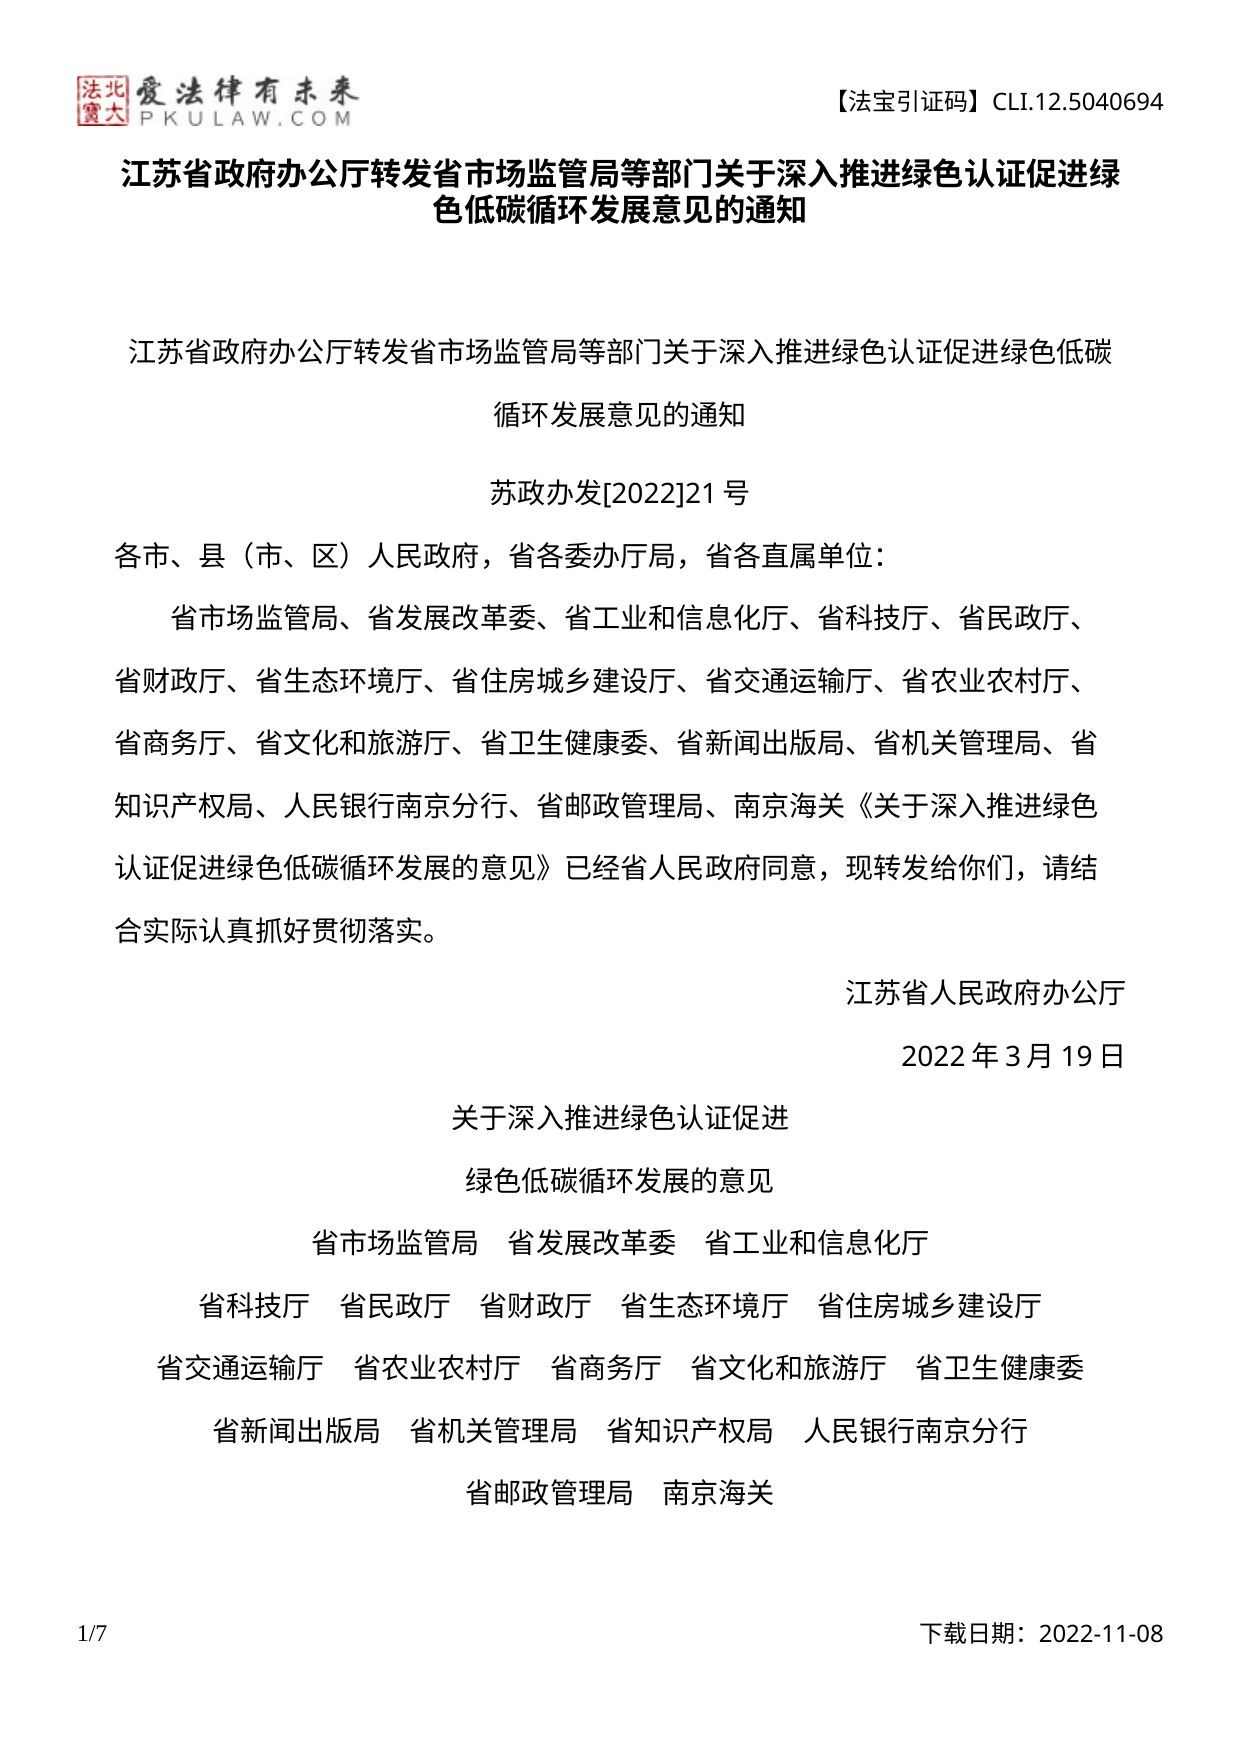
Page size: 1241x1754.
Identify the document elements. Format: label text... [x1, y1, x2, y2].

text 省交通运输厅 省农业农村厅 省商务厅 省文化和旅游厅 省卫生健康委 [114, 1324, 1126, 1387]
text 省邮政管理局 南京海关 [114, 1449, 1126, 1512]
text 各市、县（市、区）人民政府，省各委办厅局，省各直属单位： [114, 512, 1126, 574]
text 江苏省人民政府办公厅 [114, 949, 1126, 1012]
text 绿色低碳循环发展的意见 [114, 1137, 1126, 1199]
text 省市场监管局、省发展改革委、省工业和信息化厅、省科技厅、省民政厅、省财政厅、省生态环境厅、省住房城乡建设厅、省交通运输厅、省农业农村厅、省商务厅、省文化和旅游厅、省卫生健康委、省新闻出版局、省机关管理局、省知识产权局、人民银行南京分行、省邮政管理局、南京海关《关于深入推进绿色认证促进绿色低碳循环发展的意见》已经省人民政府同意，现转发给你们，请结合实际认真抓好贯彻落实。 [114, 574, 1126, 949]
picture [76, 75, 361, 126]
text 省新闻出版局 省机关管理局 省知识产权局 人民银行南京分行 [114, 1387, 1126, 1449]
text 省市场监管局 省发展改革委 省工业和信息化厅 [114, 1199, 1126, 1262]
text 江苏省政府办公厅转发省市场监管局等部门关于深入推进绿色认证促进绿色低碳循环发展意见的通知 [114, 308, 1126, 433]
text 省科技厅 省民政厅 省财政厅 省生态环境厅 省住房城乡建设厅 [114, 1262, 1126, 1324]
text 2022年3月19日 [114, 1012, 1126, 1074]
text 关于深入推进绿色认证促进 [114, 1074, 1126, 1137]
text 苏政办发[2022]21号 [114, 449, 1126, 512]
title 江苏省政府办公厅转发省市场监管局等部门关于深入推进绿色认证促进绿色低碳循环发展意见的通知 [114, 156, 1126, 228]
